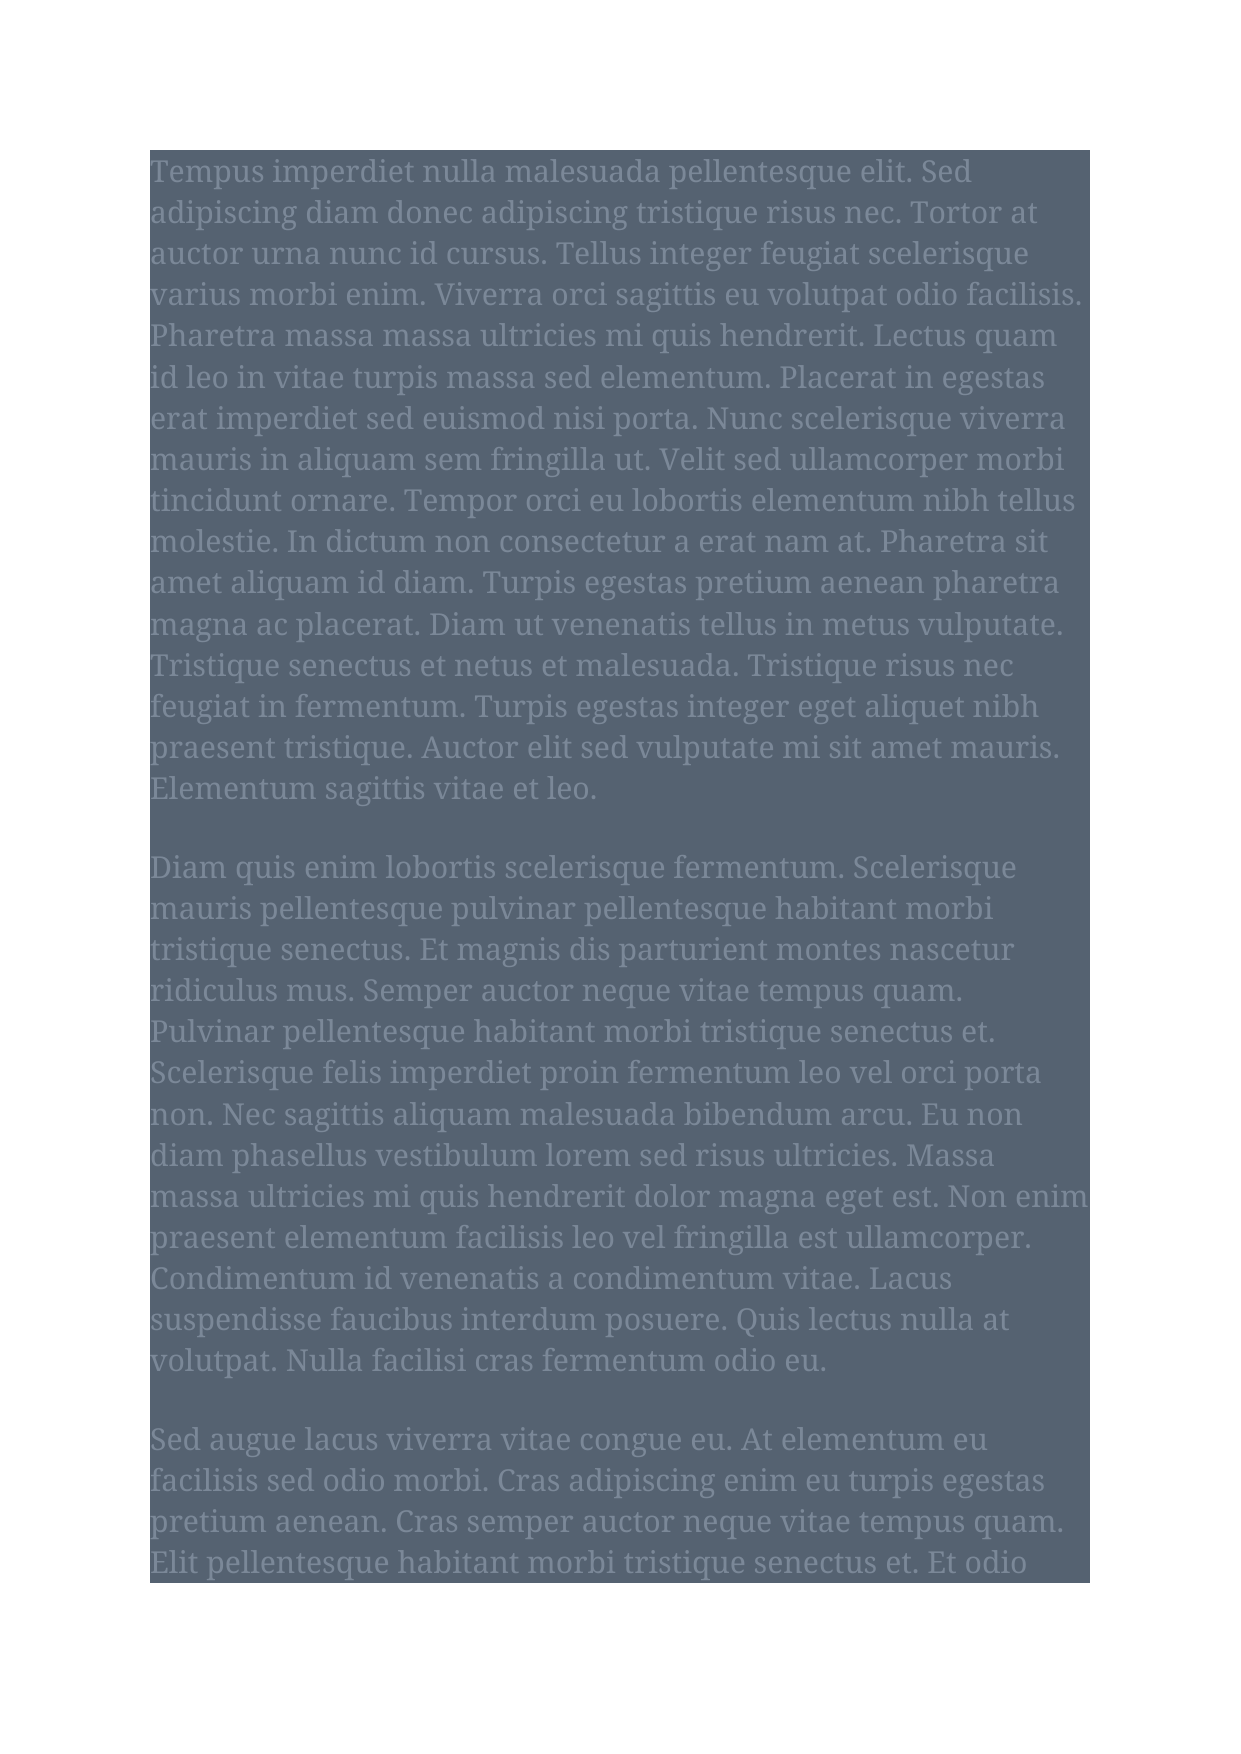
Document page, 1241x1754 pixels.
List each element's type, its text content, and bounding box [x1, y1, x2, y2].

text Tempus imperdiet nulla malesuada pellentesque elit. Sed adipiscing diam donec adipiscing tristique risus nec. Tortor at auctor urna nunc id cursus. Tellus integer feugiat scelerisque varius morbi enim. Viverra orci sagittis eu volutpat odio facilisis. Pharetra massa massa ultricies mi quis hendrerit. Lectus quam id leo in vitae turpis massa sed elementum. Placerat in egestas erat imperdiet sed euismod nisi porta. Nunc scelerisque viverra mauris in aliquam sem fringilla ut. Velit sed ullamcorper morbi tincidunt ornare. Tempor orci eu lobortis elementum nibh tellus molestie. In dictum non consectetur a erat nam at. Pharetra sit amet aliquam id diam. Turpis egestas pretium aenean pharetra magna ac placerat. Diam ut venenatis tellus in metus vulputate. Tristique senectus et netus et malesuada. Tristique risus nec feugiat in fermentum. Turpis egestas integer eget aliquet nibh praesent tristique. Auctor elit sed vulputate mi sit amet mauris. Elementum sagittis vitae et leo. [150, 150, 1090, 808]
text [150, 1418, 1090, 1583]
text Diam quis enim lobortis scelerisque fermentum. Scelerisque mauris pellentesque pulvinar pellentesque habitant morbi tristique senectus. Et magnis dis parturient montes nascetur ridiculus mus. Semper auctor neque vitae tempus quam. Pulvinar pellentesque habitant morbi tristique senectus et. Scelerisque felis imperdiet proin fermentum leo vel orci porta non. Nec sagittis aliquam malesuada bibendum arcu. Eu non diam phasellus vestibulum lorem sed risus ultricies. Massa massa ultricies mi quis hendrerit dolor magna eget est. Non enim praesent elementum facilisis leo vel fringilla est ullamcorper. Condimentum id venenatis a condimentum vitae. Lacus suspendisse faucibus interdum posuere. Quis lectus nulla at volutpat. Nulla facilisi cras fermentum odio eu. [150, 846, 1090, 1381]
